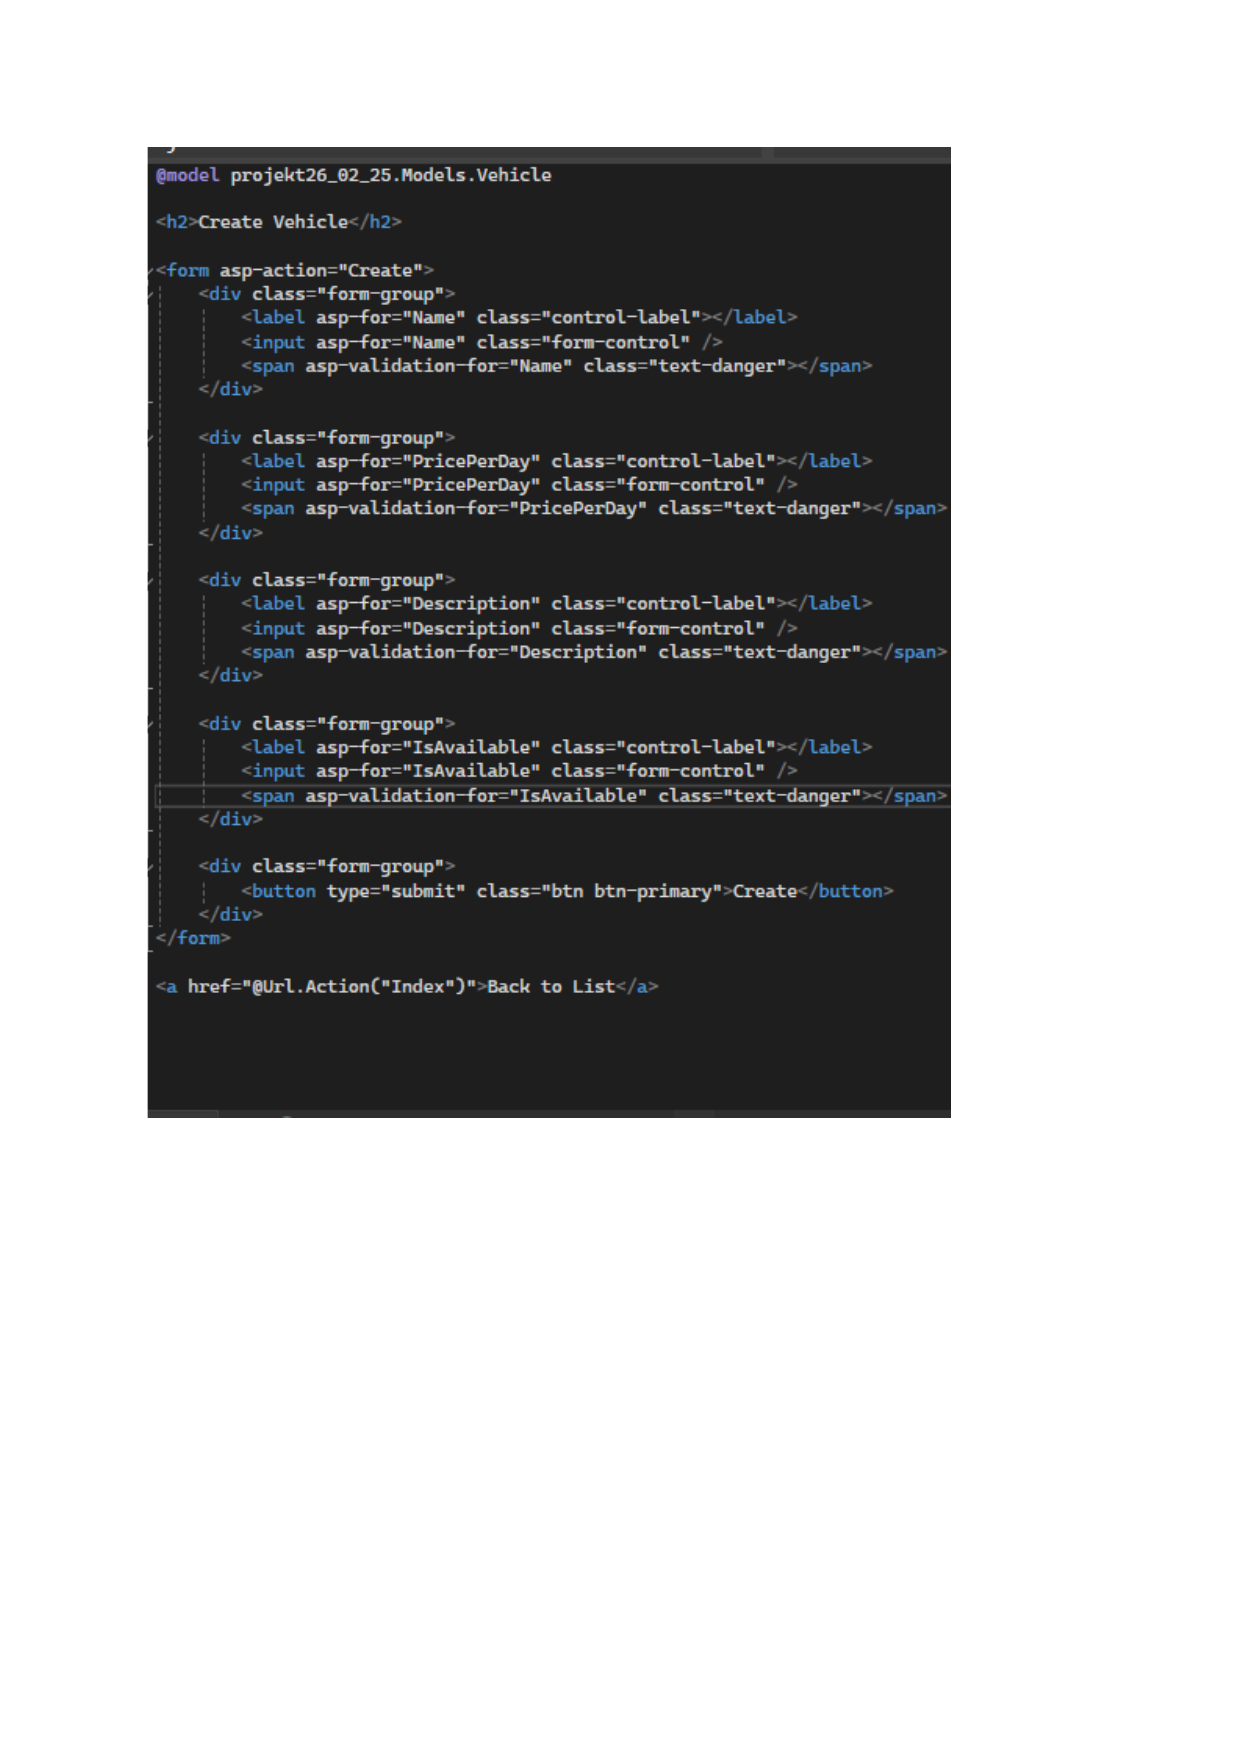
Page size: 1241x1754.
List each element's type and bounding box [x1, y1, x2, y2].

picture [147, 147, 951, 1118]
